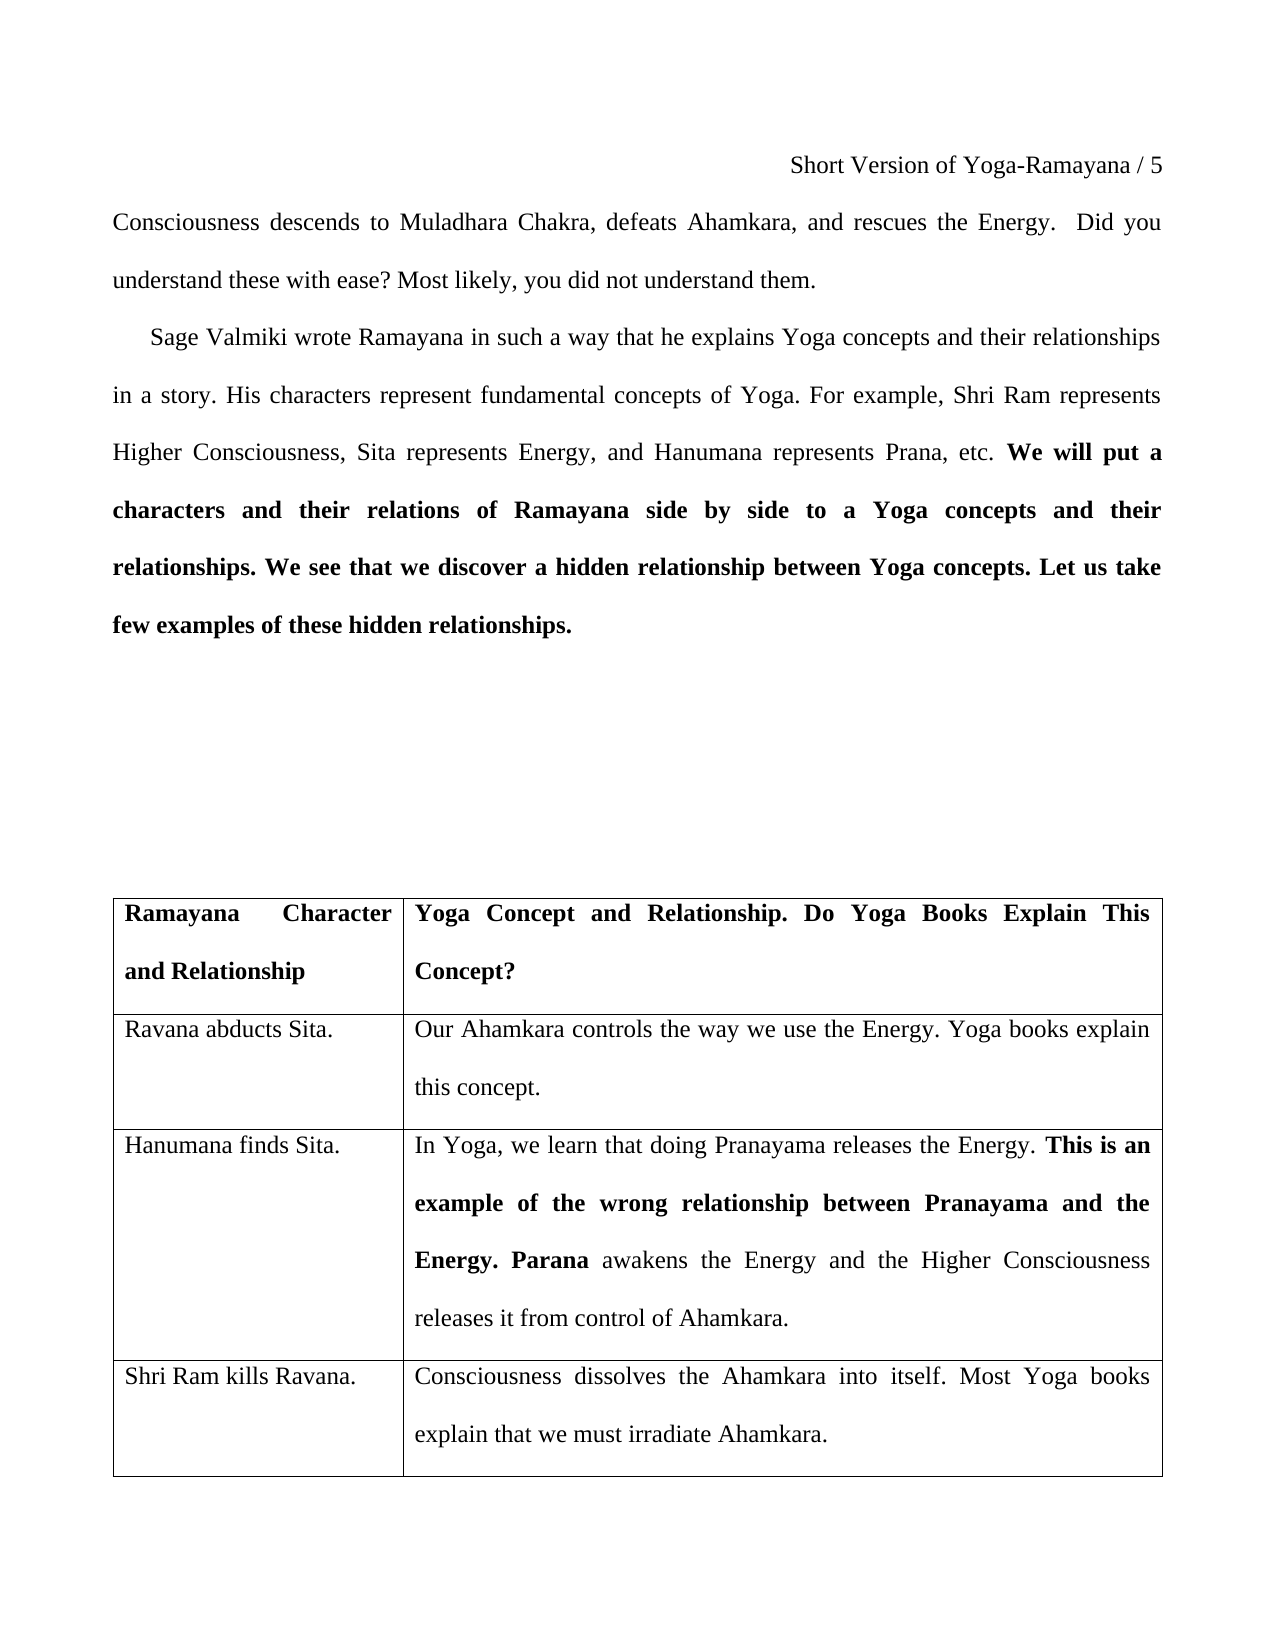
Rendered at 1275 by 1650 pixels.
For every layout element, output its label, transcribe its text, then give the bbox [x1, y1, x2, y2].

table_cell Hanumana finds Sita. [114, 1130, 403, 1360]
table_cell In Yoga, we learn that doing Pranayama releases the Energy. This is an example of the wrong relationship between Pranayama and the Energy. Parana awakens the Energy and the Higher Consciousness releases it from control of Ahamkara. [404, 1130, 1162, 1360]
text Sage Valmiki wrote Ramayana in such a way that he explains Yoga concepts and their relationships in a story. His characters represent fundamental concepts of Yoga. For example, Shri Ram represents Higher Consciousness, Sita represents Energy, and Hanumana represents Prana, etc. We will put a characters and their relations of Ramayana side by side to a Yoga concepts and their relationships. We see that we discover a hidden relationship between Yoga concepts. Let us take few examples of these hidden relationships. [112, 322, 1162, 639]
table_cell Consciousness dissolves the Ahamkara into itself. Most Yoga books explain that we must irradiate Ahamkara. [404, 1361, 1162, 1476]
table_header Ramayana Character and Relationship [114, 899, 403, 1013]
table_cell Ravana abducts Sita. [114, 1015, 403, 1129]
table_header Yoga Concept and Relationship. Do Yoga Books Explain This Concept? [404, 899, 1162, 1013]
table_cell Shri Ram kills Ravana. [114, 1361, 403, 1476]
table_cell Our Ahamkara controls the way we use the Energy. Yoga books explain this concept. [404, 1015, 1162, 1129]
